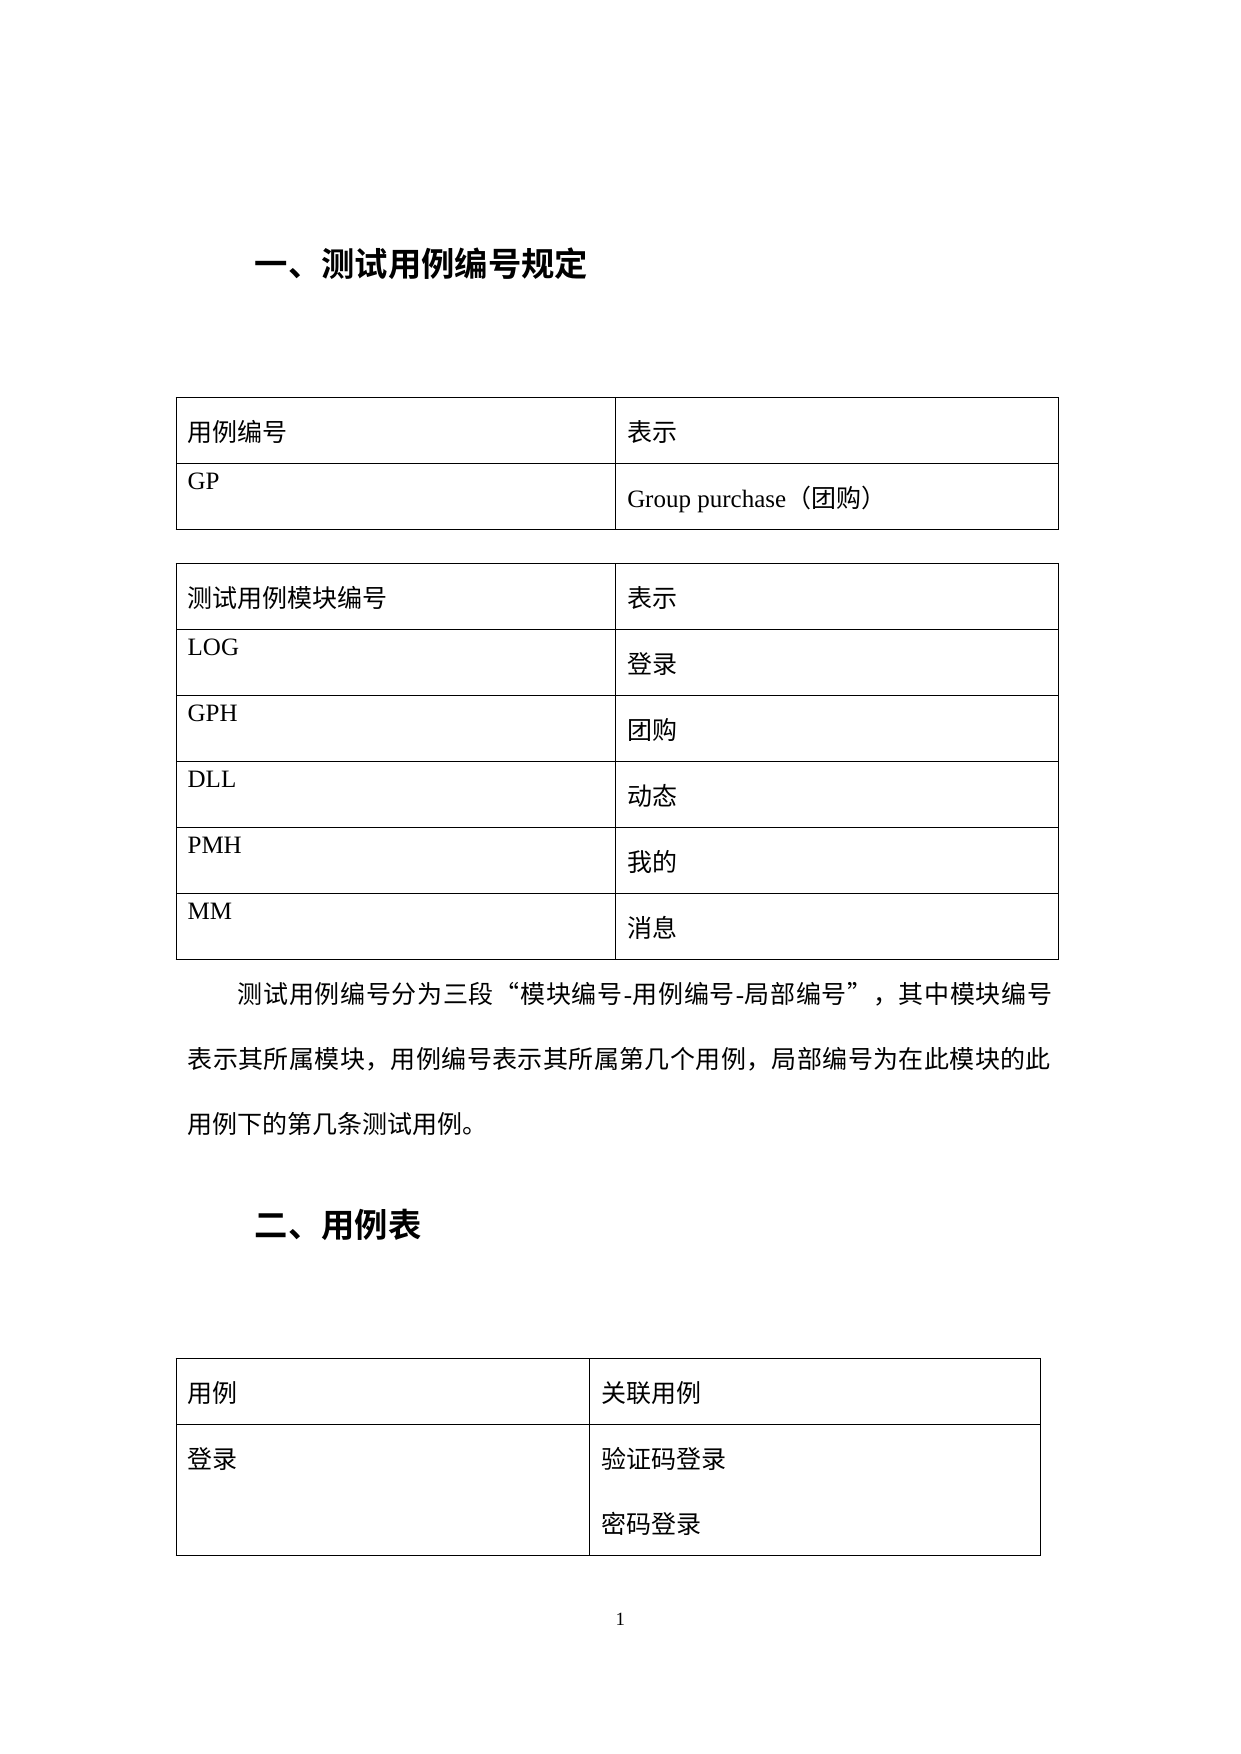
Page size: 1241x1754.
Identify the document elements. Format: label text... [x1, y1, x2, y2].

table_cell GPH [177, 696, 615, 761]
table_header 表示 [616, 398, 1058, 463]
table_cell PMH [177, 828, 615, 893]
table_cell 消息 [616, 894, 1058, 959]
table_cell 登录 [616, 630, 1058, 695]
table_cell 团购 [616, 696, 1058, 761]
table_cell DLL [177, 762, 615, 827]
table_header 关联用例 [590, 1359, 1040, 1424]
table_header 用例 [177, 1359, 589, 1424]
table_header 表示 [616, 564, 1058, 629]
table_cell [590, 1425, 1040, 1555]
table_header 用例编号 [177, 398, 615, 463]
subtitle 二、用例表 [187, 1191, 1053, 1256]
table_cell MM [177, 894, 615, 959]
table_cell LOG [177, 630, 615, 695]
table_cell 动态 [616, 762, 1058, 827]
table_header 测试用例模块编号 [177, 564, 615, 629]
table_cell Group purchase（团购） [616, 464, 1058, 529]
table_cell 登录 [177, 1425, 589, 1555]
table_cell 我的 [616, 828, 1058, 893]
text 测试用例编号分为三段“模块编号-用例编号-局部编号”，其中模块编号表示其所属模块，用例编号表示其所属第几个用例，局部编号为在此模块的此用例下的第几条测试用例。 [187, 960, 1053, 1155]
subtitle 一、测试用例编号规定 [187, 230, 1053, 295]
table_cell GP [177, 464, 615, 529]
